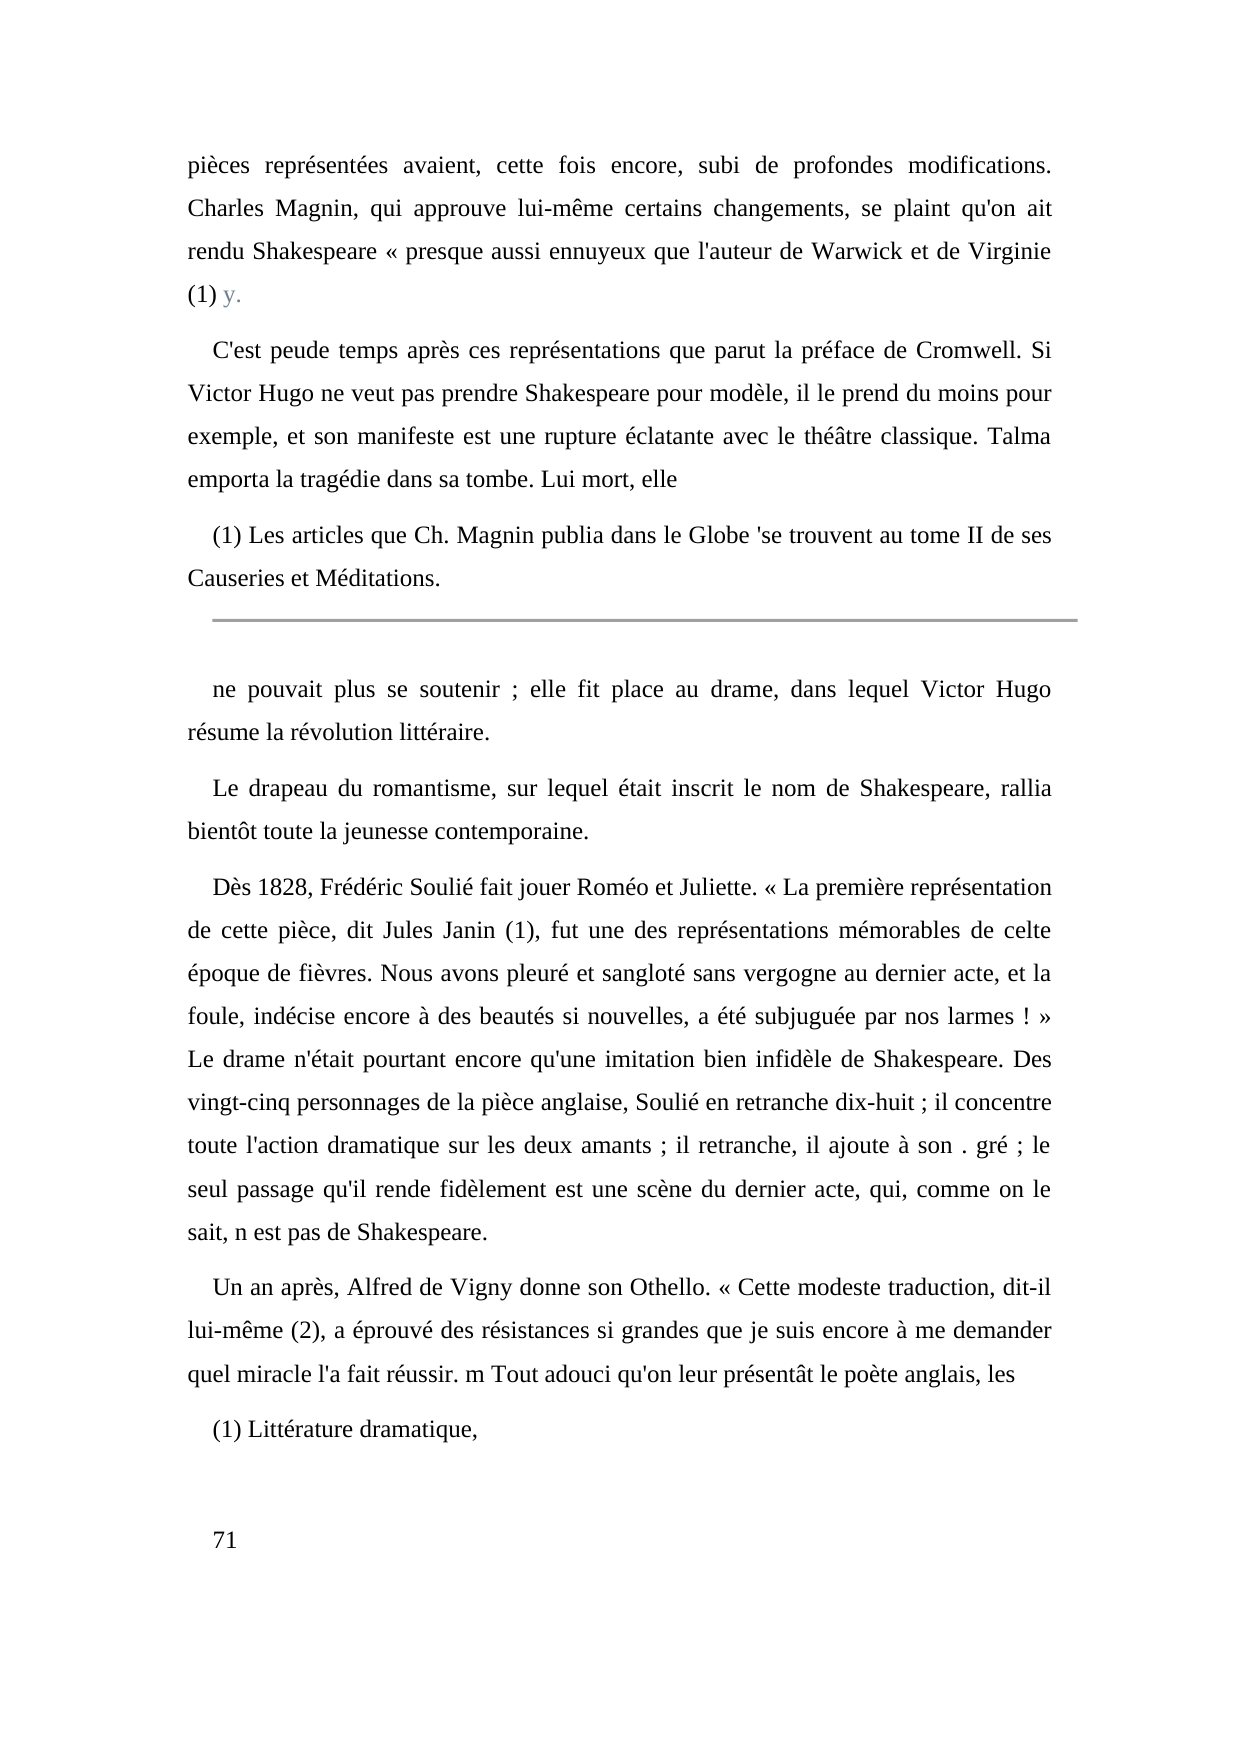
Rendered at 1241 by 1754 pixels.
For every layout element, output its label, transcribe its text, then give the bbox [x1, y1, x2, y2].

text Le drapeau du romantisme, sur lequel était inscrit le nom de Shakespeare, rallia bientôt toute la jeunesse contemporaine. [187, 773, 1053, 845]
text (1) Les articles que Ch. Magnin publia dans le Globe 'se trouvent au tome II de ses Causeries et Méditations. [187, 520, 1053, 592]
text Dès 1828, Frédéric Soulié fait jouer Roméo et Juliette. « La première représentation de cette pièce, dit Jules Janin (1), fut une des représentations mémorables de celte époque de fièvres. Nous avons pleuré et sangloté sans vergogne au dernier acte, et la foule, indécise encore à des beautés si nouvelles, a été subjuguée par nos larmes ! » Le drame n'était pourtant encore qu'une imitation bien infidèle de Shakespeare. Des vingt-cinq personnages de la pièce anglaise, Soulié en retranche dix-huit ; il concentre toute l'action dramatique sur les deux amants ; il retranche, il ajoute à son . gré ; le seul passage qu'il rende fidèlement est une scène du dernier acte, qui, comme on le sait, n est pas de Shakespeare. [187, 872, 1053, 1246]
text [187, 150, 1053, 308]
text ne pouvait plus se soutenir ; elle fit place au drame, dans lequel Victor Hugo résume la révolution littéraire. [187, 674, 1053, 746]
text (1) Littérature dramatique, [187, 1414, 1053, 1443]
text Un an après, Alfred de Vigny donne son Othello. « Cette modeste traduction, dit-il lui-même (2), a éprouvé des résistances si grandes que je suis encore à me demander quel miracle l'a fait réussir. m Tout adouci qu'on leur présentât le poète anglais, les [187, 1272, 1053, 1387]
text C'est peude temps après ces représentations que parut la préface de Cromwell. Si Victor Hugo ne veut pas prendre Shakespeare pour modèle, il le prend du moins pour exemple, et son manifeste est une rupture éclatante avec le théâtre classique. Talma emporta la tragédie dans sa tombe. Lui mort, elle [187, 335, 1053, 493]
